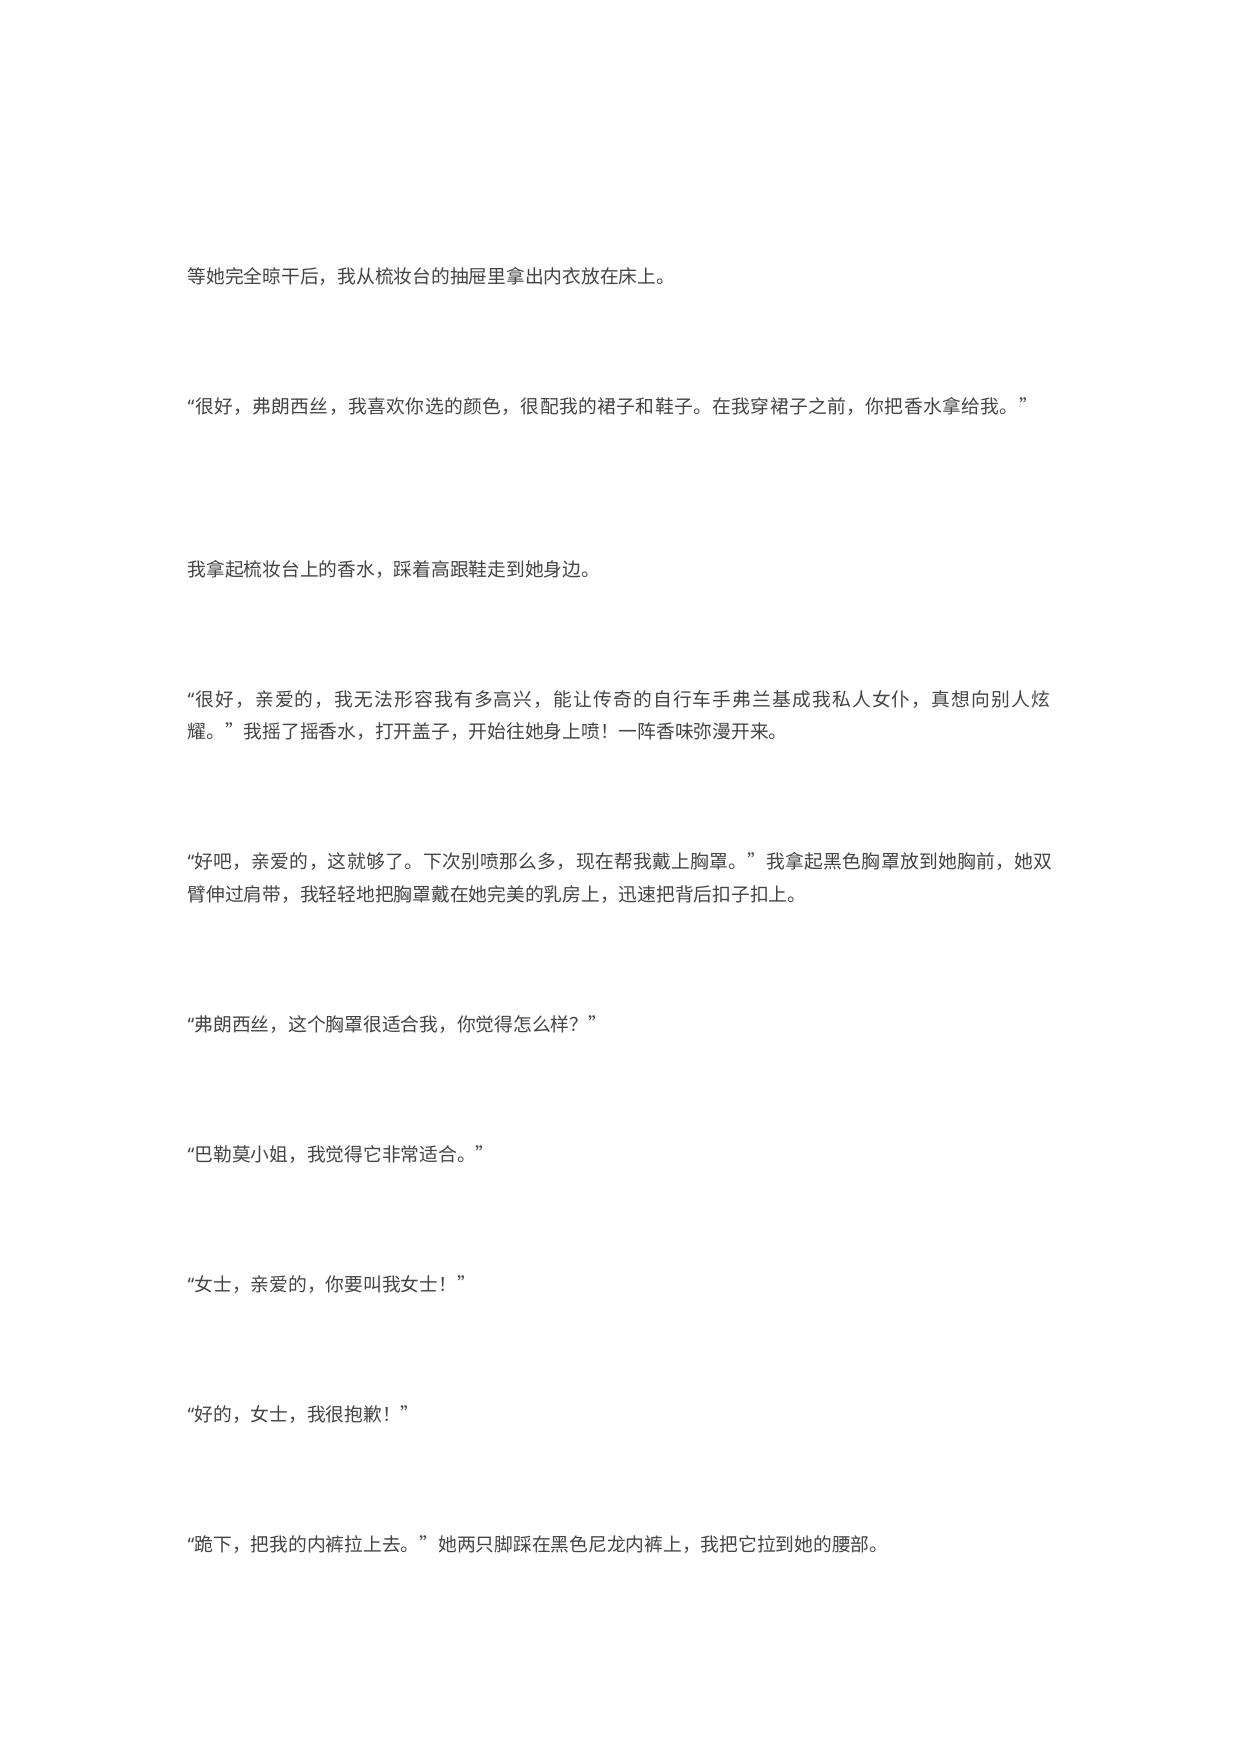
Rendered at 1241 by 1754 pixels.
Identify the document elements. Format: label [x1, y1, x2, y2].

text [187, 697, 1053, 1559]
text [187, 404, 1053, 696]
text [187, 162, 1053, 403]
